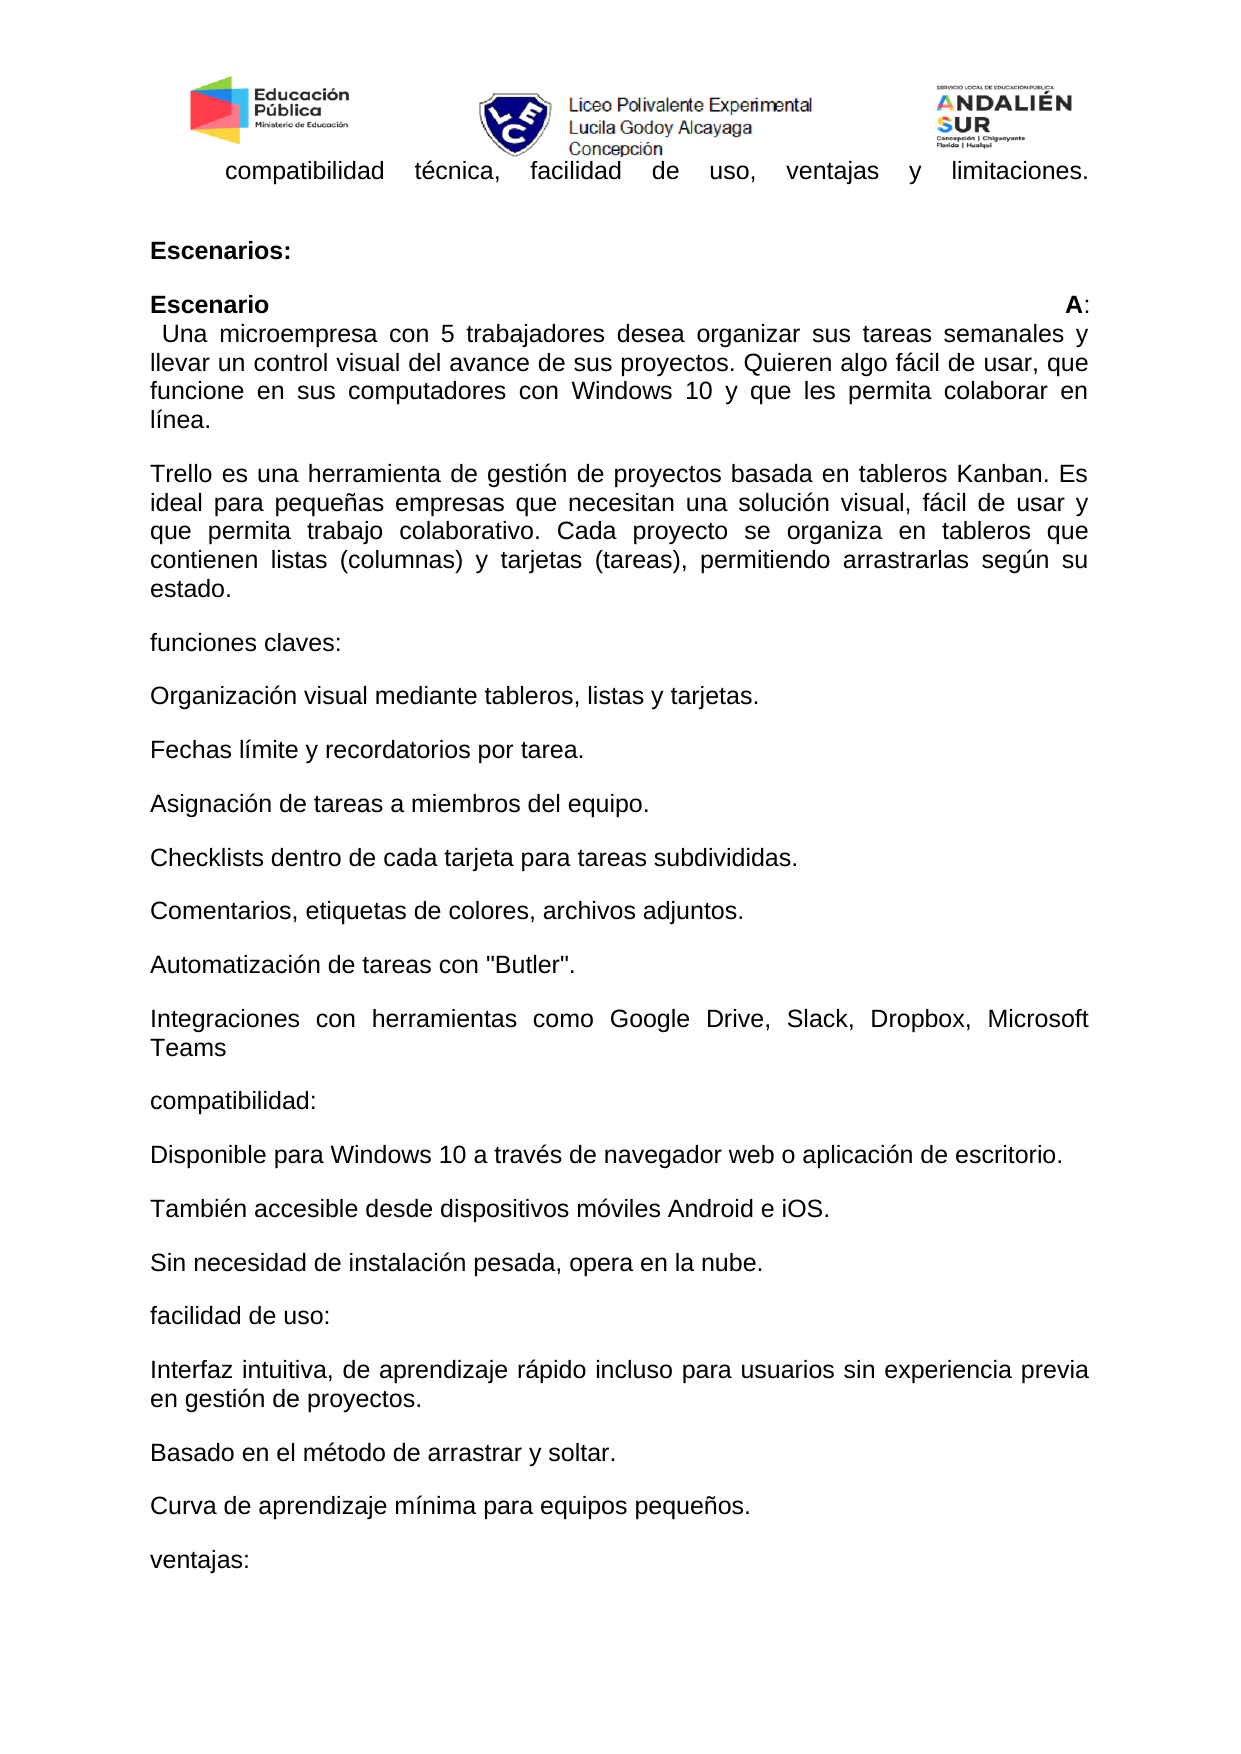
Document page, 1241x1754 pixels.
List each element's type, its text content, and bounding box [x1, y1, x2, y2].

subtitle Escenarios: [150, 236, 1090, 265]
text Interfaz intuitiva, de aprendizaje rápido incluso para usuarios sin experiencia previa en gestión de proyectos. [150, 1355, 1090, 1413]
text ventajas: [150, 1545, 1090, 1574]
text También accesible desde dispositivos móviles Android e iOS. [150, 1194, 1090, 1223]
text facilidad de uso: [150, 1301, 1090, 1330]
text Comentarios, etiquetas de colores, archivos adjuntos. [150, 896, 1090, 925]
text Checklists dentro de cada tarjeta para tareas subdivididas. [150, 843, 1090, 871]
text compatibilidad: [150, 1086, 1090, 1115]
text Curva de aprendizaje mínima para equipos pequeños. [150, 1491, 1090, 1520]
text Asignación de tareas a miembros del equipo. [150, 789, 1090, 818]
text Basado en el método de arrastrar y soltar. [150, 1438, 1090, 1466]
text Disponible para Windows 10 a través de navegador web o aplicación de escritorio. [150, 1140, 1090, 1169]
text Trello es una herramienta de gestión de proyectos basada en tableros Kanban. Es ideal para pequeñas empresas que necesitan una solución visual, fácil de usar y que permita trabajo colaborativo. Cada proyecto se organiza en tableros que contienen listas (columnas) y tarjetas (tareas), permitiendo arrastrarlas según su estado. [150, 459, 1090, 603]
text Fechas límite y recordatorios por tarea. [150, 735, 1090, 764]
text Organización visual mediante tableros, listas y tarjetas. [150, 681, 1090, 710]
text funciones claves: [150, 628, 1090, 656]
text Automatización de tareas con "Butler". [150, 950, 1090, 979]
text Sin necesidad de instalación pesada, opera en la nube. [150, 1248, 1090, 1276]
text Integraciones con herramientas como Google Drive, Slack, Dropbox, Microsoft Teams [150, 1004, 1090, 1061]
text Escenario A: Una microempresa con 5 trabajadores desea organizar sus tareas semanales y llevar un control visual del avance de sus proyectos. Quieren algo fácil de usar, que funcione en sus computadores con Windows 10 y que les permita colaborar en línea. [150, 290, 1090, 434]
picture [150, 75, 1091, 157]
